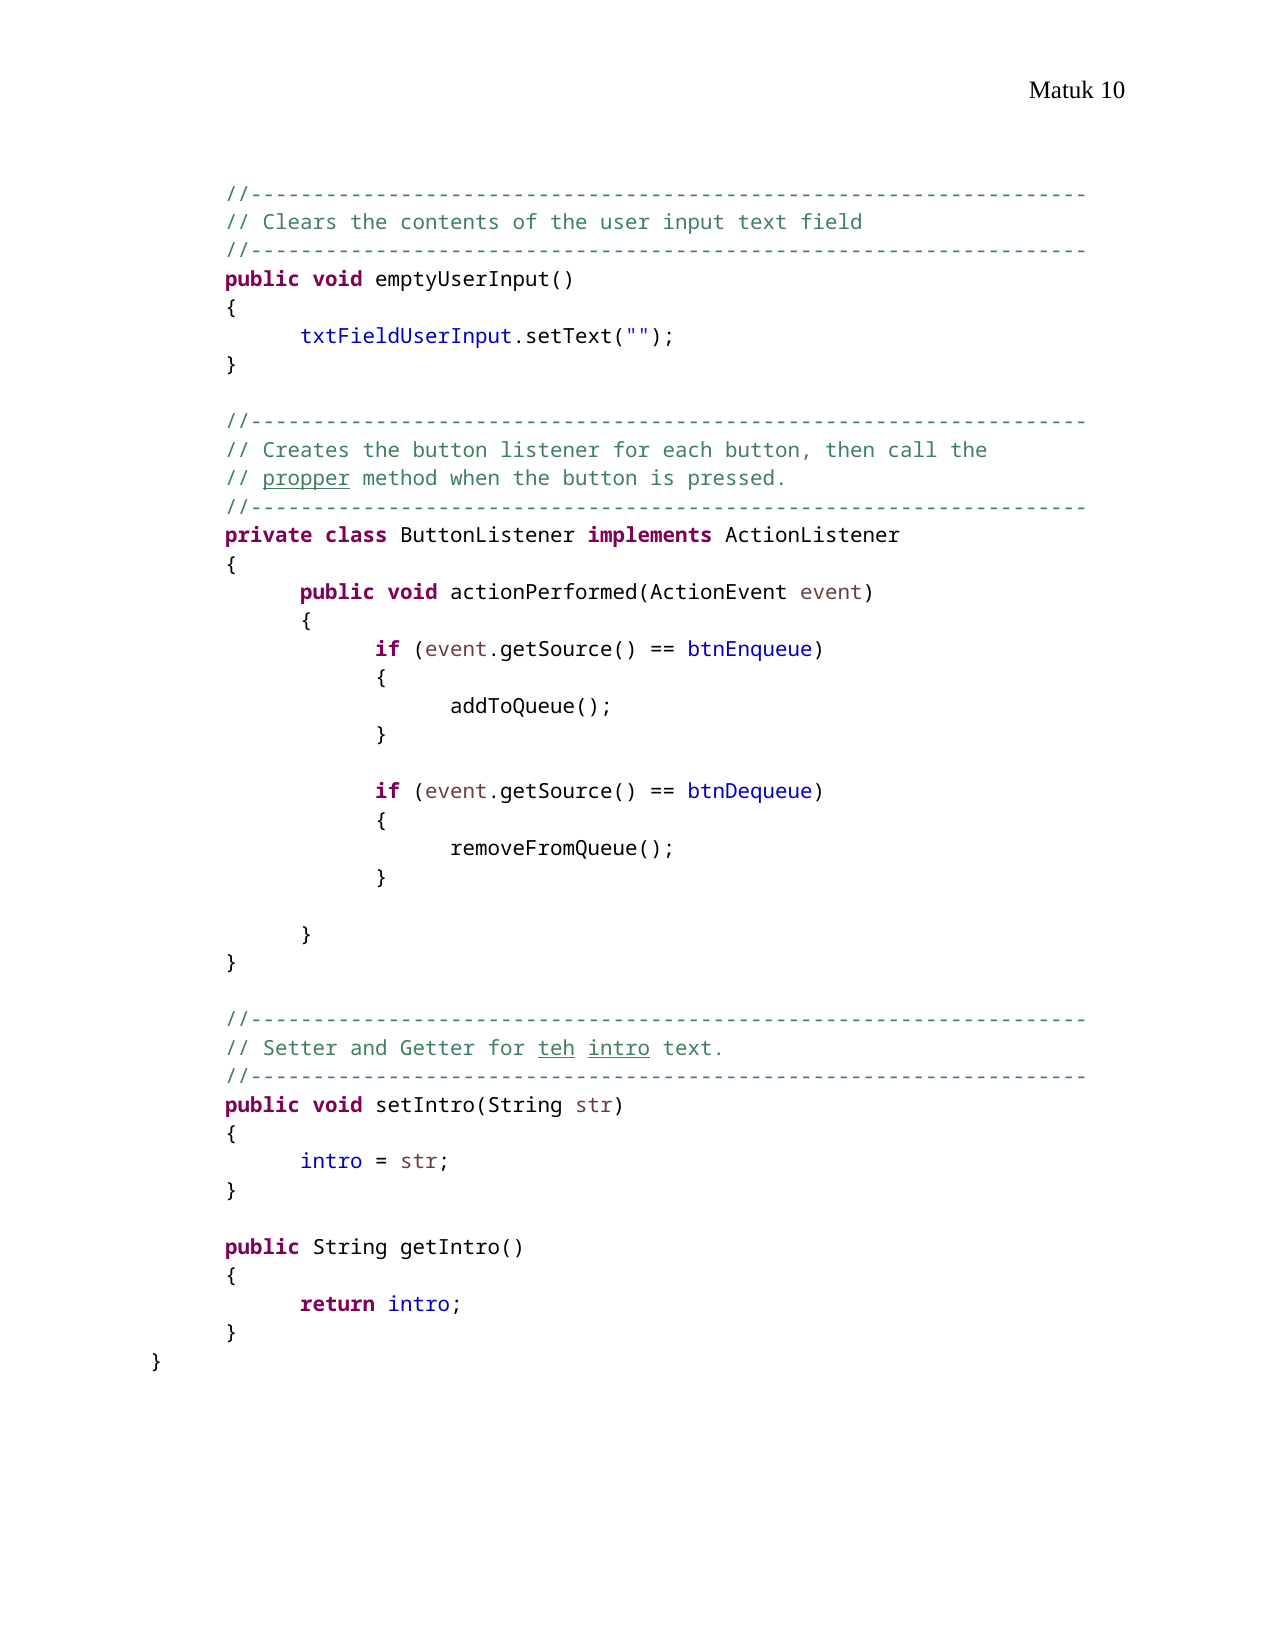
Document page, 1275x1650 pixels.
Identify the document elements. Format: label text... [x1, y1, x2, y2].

text if (event.getSource() == btnEnqueue) [150, 634, 1125, 662]
text { [150, 549, 1125, 577]
text } [150, 719, 1125, 748]
text } [150, 862, 1125, 890]
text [150, 179, 1125, 207]
text } [150, 947, 1125, 976]
text intro = str; [150, 1147, 1125, 1175]
text //------------------------------------------------------------------- [150, 1004, 1125, 1033]
text { [150, 606, 1125, 634]
text { [150, 292, 1125, 321]
text { [150, 662, 1125, 691]
text public void actionPerformed(ActionEvent event) [150, 577, 1125, 606]
text removeFromQueue(); [150, 833, 1125, 862]
text } [150, 919, 1125, 947]
text //------------------------------------------------------------------- [150, 1061, 1125, 1090]
text // Clears the contents of the user input text field [150, 207, 1125, 236]
text // Creates the button listener for each button, then call the [150, 435, 1125, 463]
text } [150, 1175, 1125, 1203]
text return intro; [150, 1289, 1125, 1317]
text // Setter and Getter for teh intro text. [150, 1033, 1125, 1061]
text private class ButtonListener implements ActionListener [150, 520, 1125, 549]
text // propper method when the button is pressed. [150, 463, 1125, 492]
text } [150, 1346, 1125, 1374]
text //------------------------------------------------------------------- [150, 407, 1125, 435]
text } [150, 1317, 1125, 1346]
text public void setIntro(String str) [150, 1090, 1125, 1118]
text //------------------------------------------------------------------- [150, 492, 1125, 520]
text } [150, 349, 1125, 378]
text { [150, 805, 1125, 833]
text public void emptyUserInput() [150, 264, 1125, 292]
text { [150, 1261, 1125, 1289]
text addToQueue(); [150, 691, 1125, 719]
text { [150, 1118, 1125, 1147]
text if (event.getSource() == btnDequeue) [150, 777, 1125, 805]
text txtFieldUserInput.setText(""); [150, 321, 1125, 349]
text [150, 236, 1125, 264]
text public String getIntro() [150, 1232, 1125, 1261]
